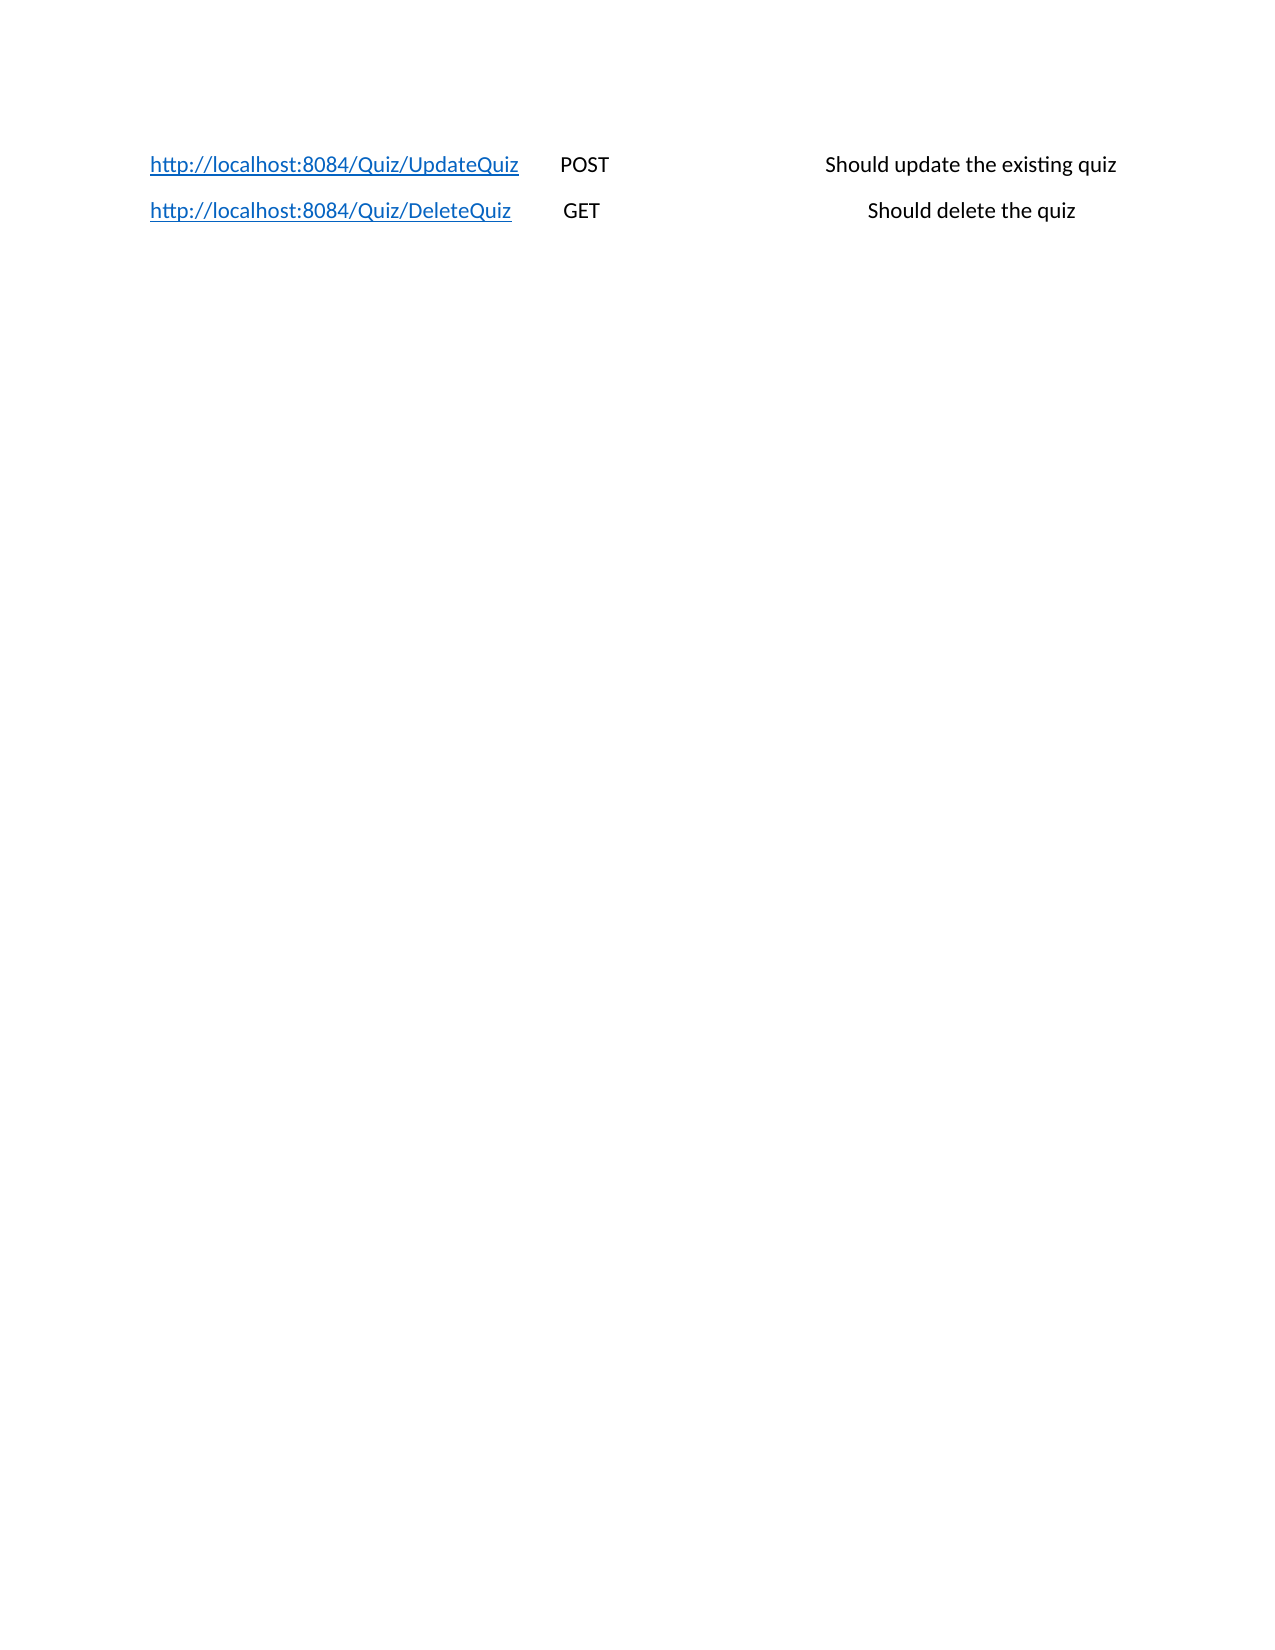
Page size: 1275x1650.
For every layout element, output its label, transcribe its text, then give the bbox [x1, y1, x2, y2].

text http://localhost:8084/Quiz/DeleteQuiz GET Should delete the quiz [150, 197, 1125, 224]
text http://localhost:8084/Quiz/UpdateQuiz POST Should update the existing quiz [150, 150, 1125, 178]
